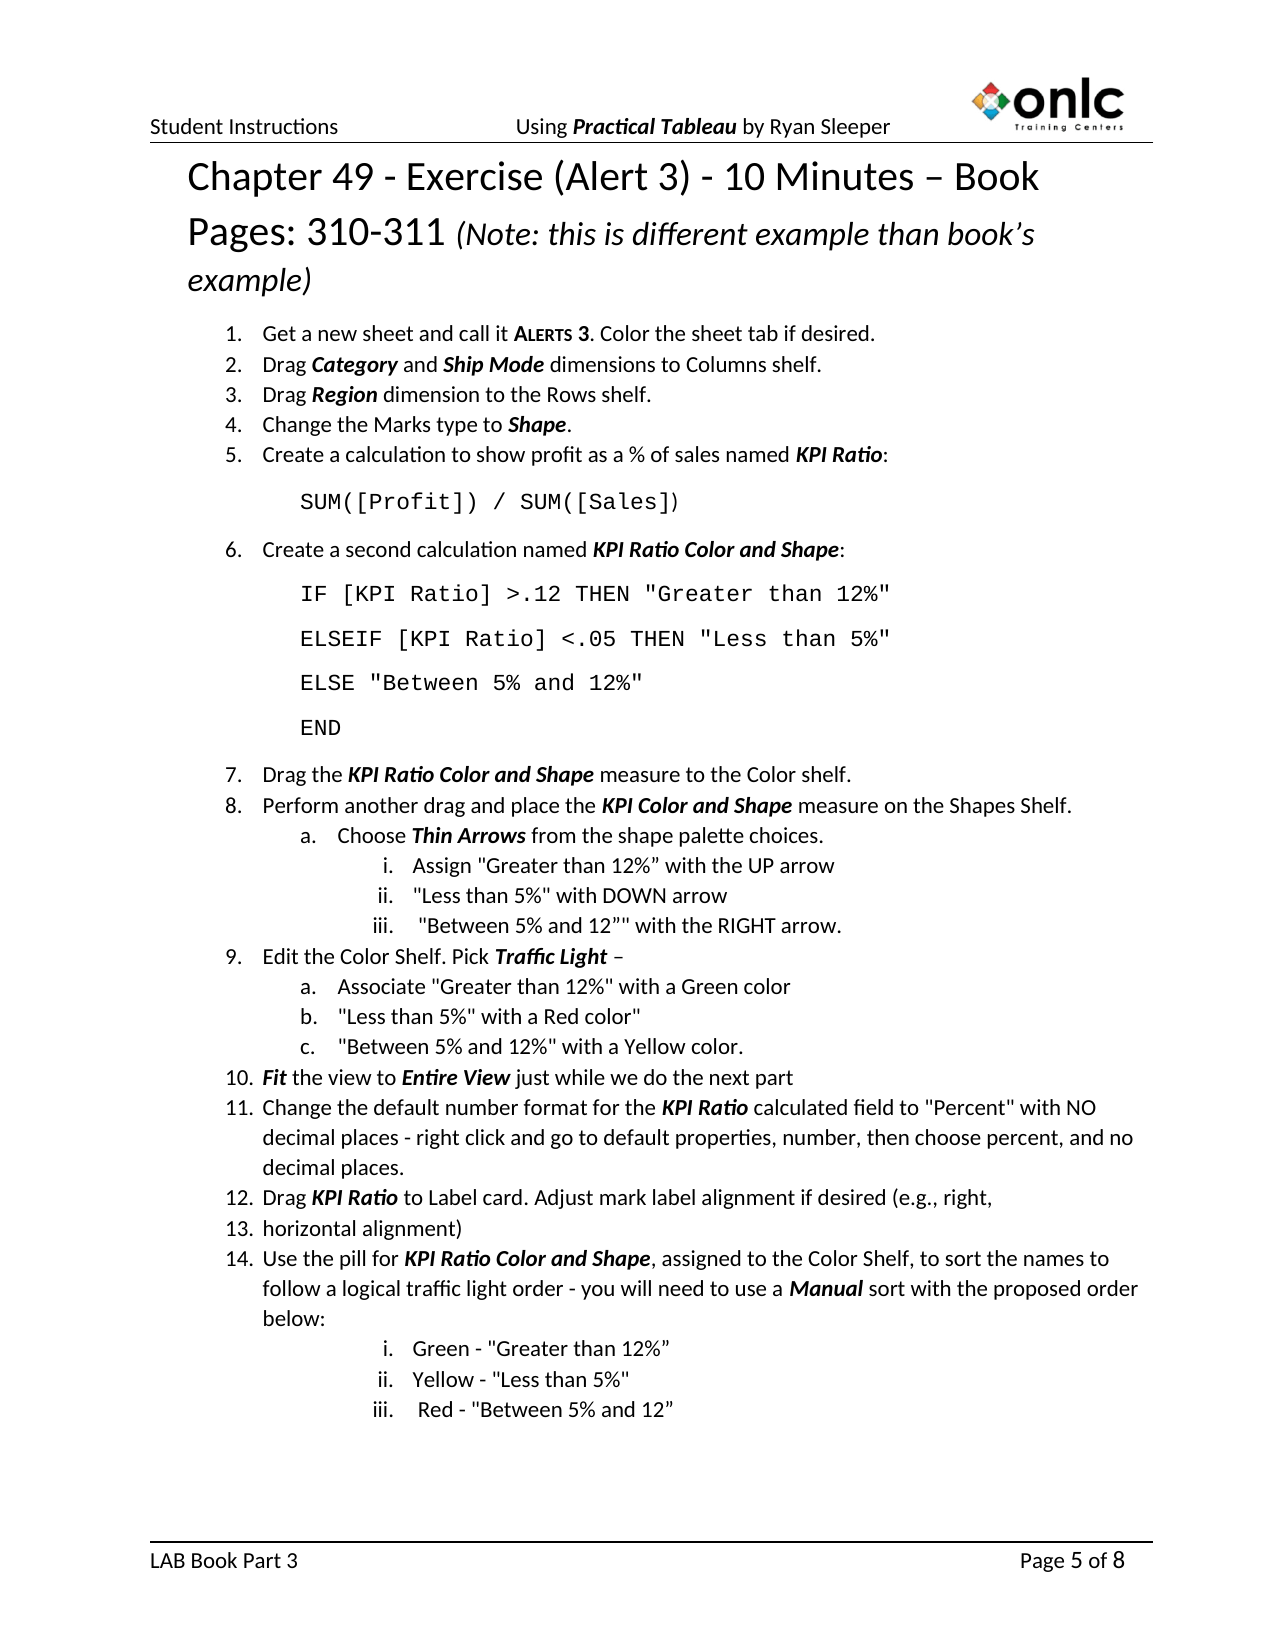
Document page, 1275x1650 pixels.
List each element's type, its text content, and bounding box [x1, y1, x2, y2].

text SUM([Profit]) / SUM([Sales]) [300, 487, 1153, 516]
list Change the default number format for the KPI Ratio calculated field to "Percent" with NO decimal places - right click and go to default properties, number, then choose percent, and no decimal places. [225, 1093, 1153, 1181]
list "Between 5% and 12%" with a Yellow color. [300, 1032, 1153, 1061]
list Create a second calculation named KPI Ratio Color and Shape: [225, 535, 1153, 563]
list Change the Marks type to Shape. [225, 410, 1153, 438]
list Create a calculation to show profit as a % of sales named KPI Ratio: [225, 440, 1153, 468]
picture [969, 75, 1125, 134]
list Yellow - "Less than 5%" [394, 1365, 1153, 1393]
text END [300, 716, 1153, 742]
list Fit the view to Entire View just while we do the next part [225, 1063, 1153, 1091]
text ELSEIF [KPI Ratio] <.05 THEN "Less than 5%" [300, 627, 1153, 653]
list Get a new sheet and call it Alerts 3. Color the sheet tab if desired. [225, 319, 1153, 348]
list "Less than 5%" with DOWN arrow [394, 881, 1153, 909]
list Drag the KPI Ratio Color and Shape measure to the Color shelf. [225, 761, 1153, 789]
list Drag Region dimension to the Rows shelf. [225, 380, 1153, 408]
list Red - "Between 5% and 12” [394, 1395, 1153, 1423]
list Use the pill for KPI Ratio Color and Shape, assigned to the Color Shelf, to sort the names to follow a logical traffic light order - you will need to use a Manual sort with the proposed order below: [225, 1244, 1153, 1332]
list "Less than 5%" with a Red color" [300, 1002, 1153, 1030]
list Green - "Greater than 12%” [394, 1334, 1153, 1363]
list Assign "Greater than 12%” with the UP arrow [394, 851, 1153, 879]
text IF [KPI Ratio] >.12 THEN "Greater than 12%" [300, 582, 1153, 608]
list Choose Thin Arrows from the shape palette choices. [300, 821, 1153, 849]
list Associate "Greater than 12%" with a Green color [300, 972, 1153, 1000]
text Chapter 49 - Exercise (Alert 3) - 10 Minutes – Book Pages: 310-311 (Note: this is different example than book’s example) [187, 150, 1153, 300]
list Drag KPI Ratio to Label card. Adjust mark label alignment if desired (e.g., right, [225, 1183, 1153, 1212]
list "Between 5% and 12”" with the RIGHT arrow. [394, 912, 1153, 940]
text ELSE "Between 5% and 12%" [300, 671, 1153, 697]
list Drag Category and Ship Mode dimensions to Columns shelf. [225, 350, 1153, 378]
list horizontal alignment) [225, 1214, 1153, 1242]
list Perform another drag and place the KPI Color and Shape measure on the Shapes Shelf. [225, 791, 1153, 819]
list Edit the Color Shelf. Pick Traffic Light – [225, 942, 1153, 970]
